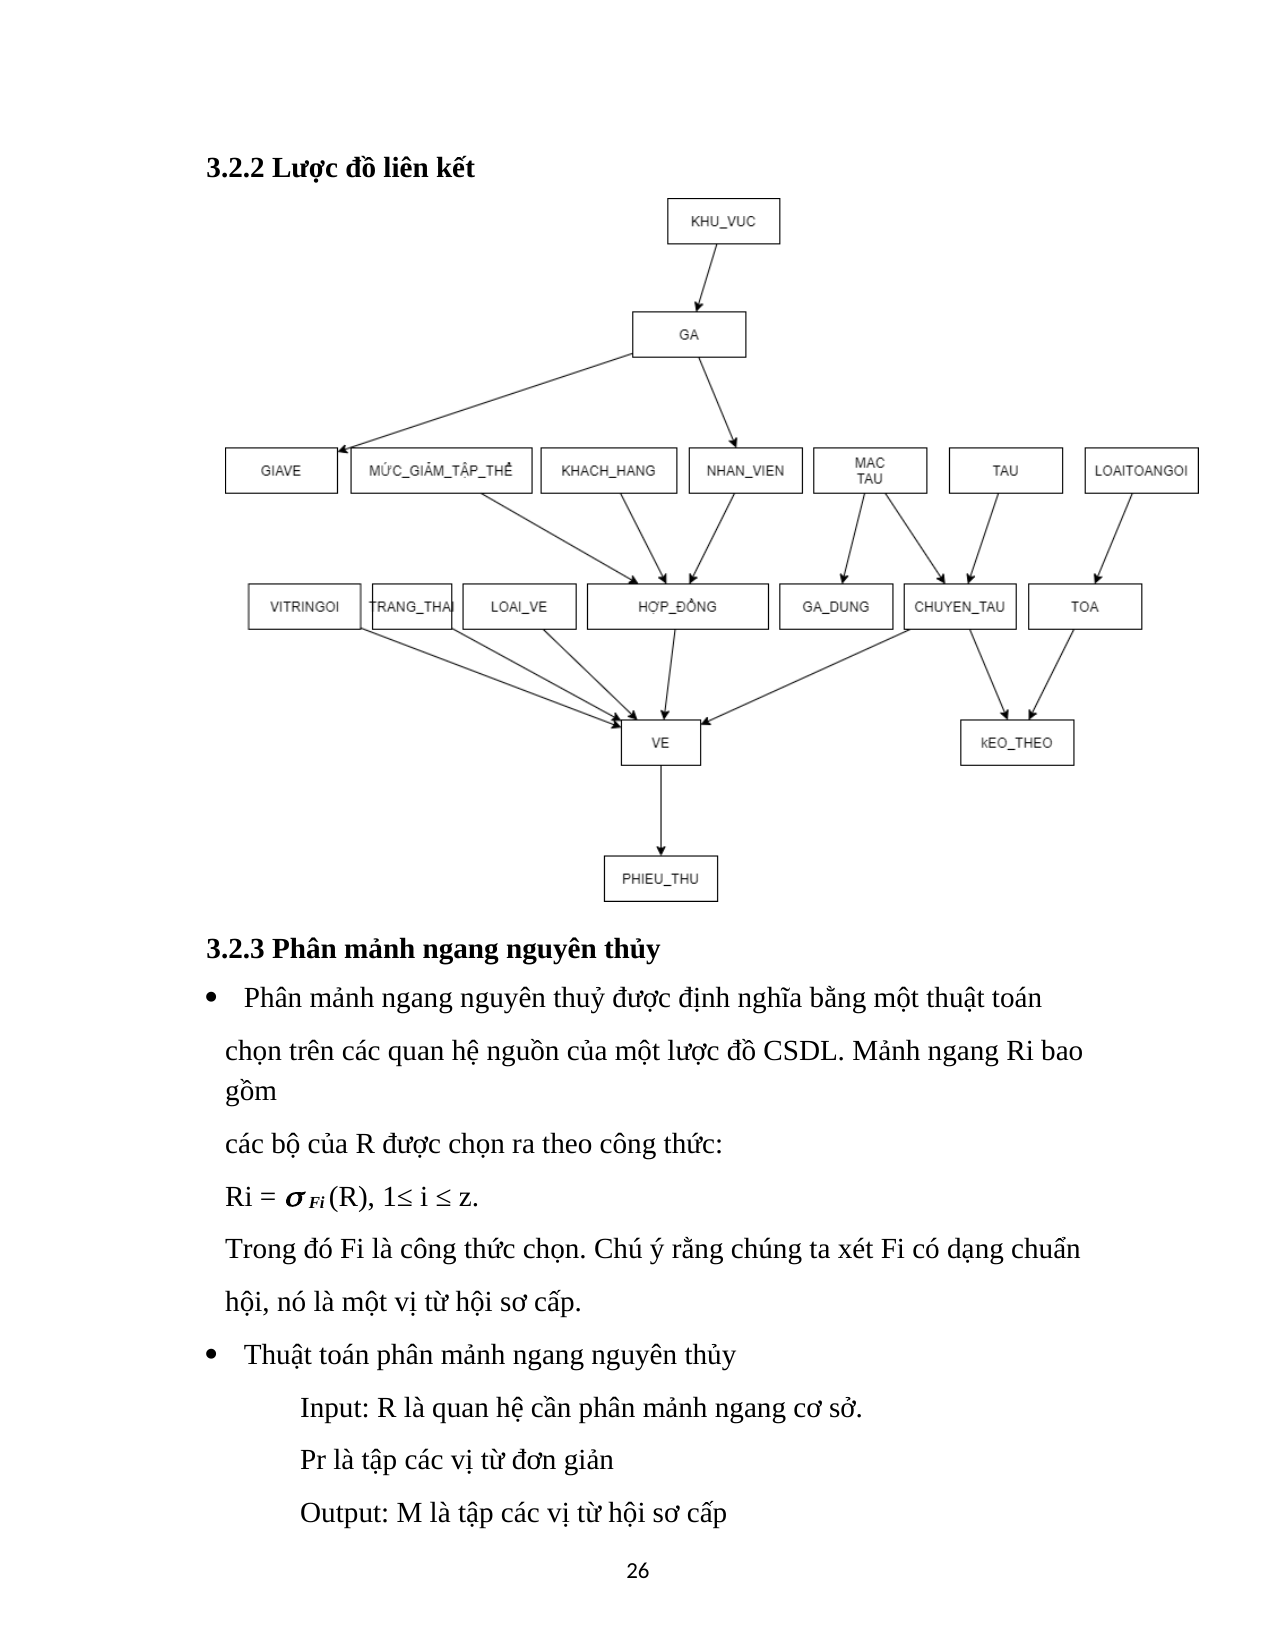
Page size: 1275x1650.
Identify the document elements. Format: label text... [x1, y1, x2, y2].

picture [225, 198, 1199, 902]
text Trong đó Fi là công thức chọn. Chú ý rằng chúng ta xét Fi có dạng chuẩn [225, 1232, 1125, 1265]
text Input: R là quan hệ cần phân mảnh ngang cơ sở. [300, 1390, 1125, 1423]
text các bộ của R được chọn ra theo công thức: [225, 1126, 1125, 1159]
subtitle 3.2.2 Lược đồ liên kết [206, 150, 1125, 183]
text Ri = Fi (R), 1≤ i ≤ z. [225, 1179, 1125, 1212]
subtitle 3.2.3 Phân mảnh ngang nguyên thủy [206, 932, 1125, 965]
text chọn trên các quan hệ nguồn của một lược đồ CSDL. Mảnh ngang Ri bao gồm [225, 1033, 1125, 1107]
text Pr là tập các vị từ đơn giản [300, 1442, 1125, 1476]
text Output: M là tập các vị từ hội sơ cấp [300, 1495, 1125, 1529]
text hội, nó là một vị từ hội sơ cấp. [225, 1284, 1125, 1318]
list Phân mảnh ngang nguyên thuỷ được định nghĩa bằng một thuật toán [206, 980, 1125, 1014]
list Thuật toán phân mảnh ngang nguyên thủy [206, 1337, 1125, 1371]
